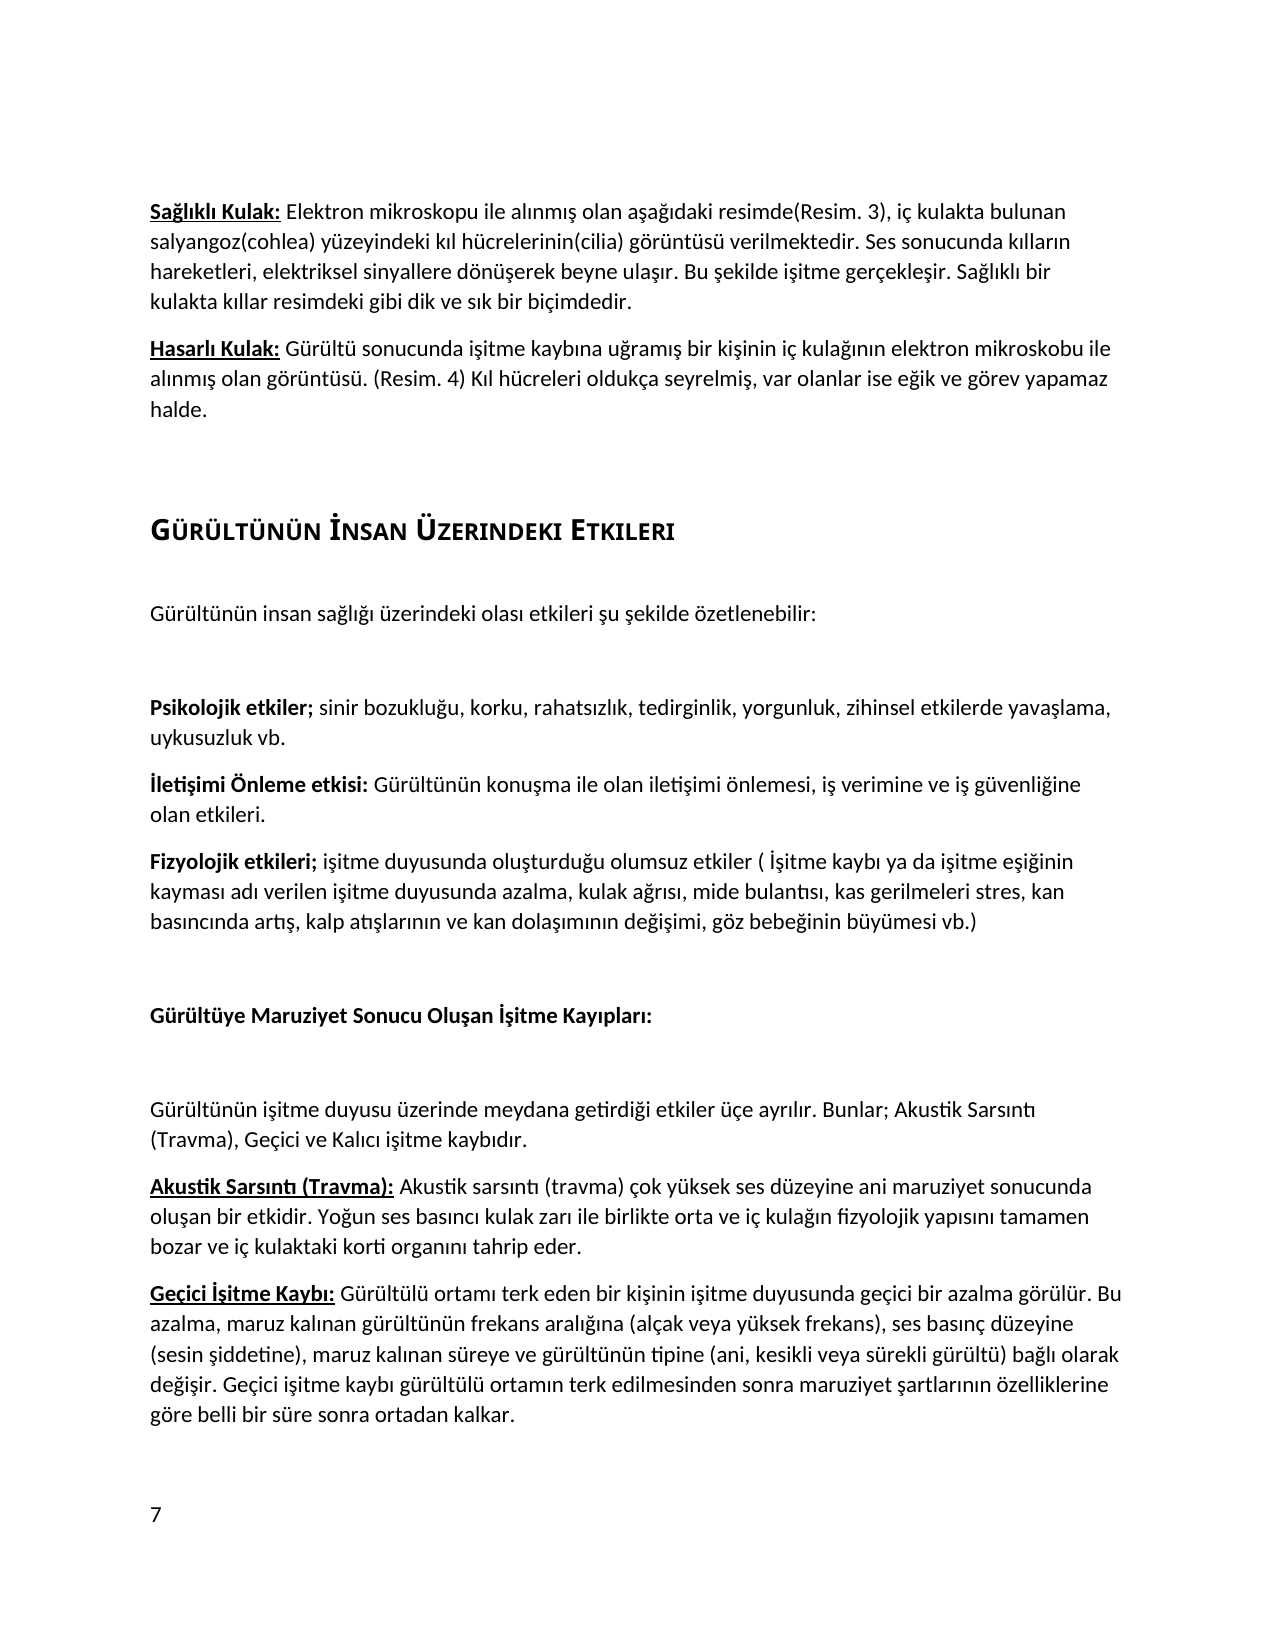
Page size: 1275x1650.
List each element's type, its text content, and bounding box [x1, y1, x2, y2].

text Psikolojik etkiler; sinir bozukluğu, korku, rahatsızlık, tedirginlik, yorgunluk, zihinsel etkilerde yavaşlama, uykusuzluk vb. [150, 693, 1125, 751]
text Akustik Sarsıntı (Travma): Akustik sarsıntı (travma) çok yüksek ses düzeyine ani maruziyet sonucunda oluşan bir etkidir. Yoğun ses basıncı kulak zarı ile birlikte orta ve iç kulağın fizyolojik yapısını tamamen bozar ve iç kulaktaki korti organını tahrip eder. [150, 1172, 1125, 1260]
text Gürültünün işitme duyusu üzerinde meydana getirdiği etkiler üçe ayrılır. Bunlar; Akustik Sarsıntı (Travma), Geçici ve Kalıcı işitme kaybıdır. [150, 1095, 1125, 1153]
text Hasarlı Kulak: Gürültü sonucunda işitme kaybına uğramış bir kişinin iç kulağının elektron mikroskobu ile alınmış olan görüntüsü. (Resim. 4) Kıl hücreleri oldukça seyrelmiş, var olanlar ise eğik ve görev yapamaz halde. [150, 334, 1125, 423]
text Gürültüye Maruziyet Sonucu Oluşan İşitme Kayıpları: [150, 1001, 1125, 1029]
subtitle Gürültünün İnsan Üzerindeki Etkileri [150, 509, 1125, 549]
text Geçici İşitme Kaybı: Gürültülü ortamı terk eden bir kişinin işitme duyusunda geçici bir azalma görülür. Bu azalma, maruz kalınan gürültünün frekans aralığına (alçak veya yüksek frekans), ses basınç düzeyine (sesin şiddetine), maruz kalınan süreye ve gürültünün tipine (ani, kesikli veya sürekli gürültü) bağlı olarak değişir. Geçici işitme kaybı gürültülü ortamın terk edilmesinden sonra maruziyet şartlarının özelliklerine göre belli bir süre sonra ortadan kalkar. [150, 1279, 1125, 1428]
text Fizyolojik etkileri; işitme duyusunda oluşturduğu olumsuz etkiler ( İşitme kaybı ya da işitme eşiğinin kayması adı verilen işitme duyusunda azalma, kulak ağrısı, mide bulantısı, kas gerilmeleri stres, kan basıncında artış, kalp atışlarının ve kan dolaşımının değişimi, göz bebeğinin büyümesi vb.) [150, 847, 1125, 935]
text Gürültünün insan sağlığı üzerindeki olası etkileri şu şekilde özetlenebilir: [150, 599, 1125, 627]
text İletişimi Önleme etkisi: Gürültünün konuşma ile olan iletişimi önlemesi, iş verimine ve iş güvenliğine olan etkileri. [150, 770, 1125, 828]
text Sağlıklı Kulak: Elektron mikroskopu ile alınmış olan aşağıdaki resimde(Resim. 3), iç kulakta bulunan salyangoz(cohlea) yüzeyindeki kıl hücrelerinin(cilia) görüntüsü verilmektedir. Ses sonucunda kılların hareketleri, elektriksel sinyallere dönüşerek beyne ulaşır. Bu şekilde işitme gerçekleşir. Sağlıklı bir kulakta kıllar resimdeki gibi dik ve sık bir biçimdedir. [150, 197, 1125, 316]
